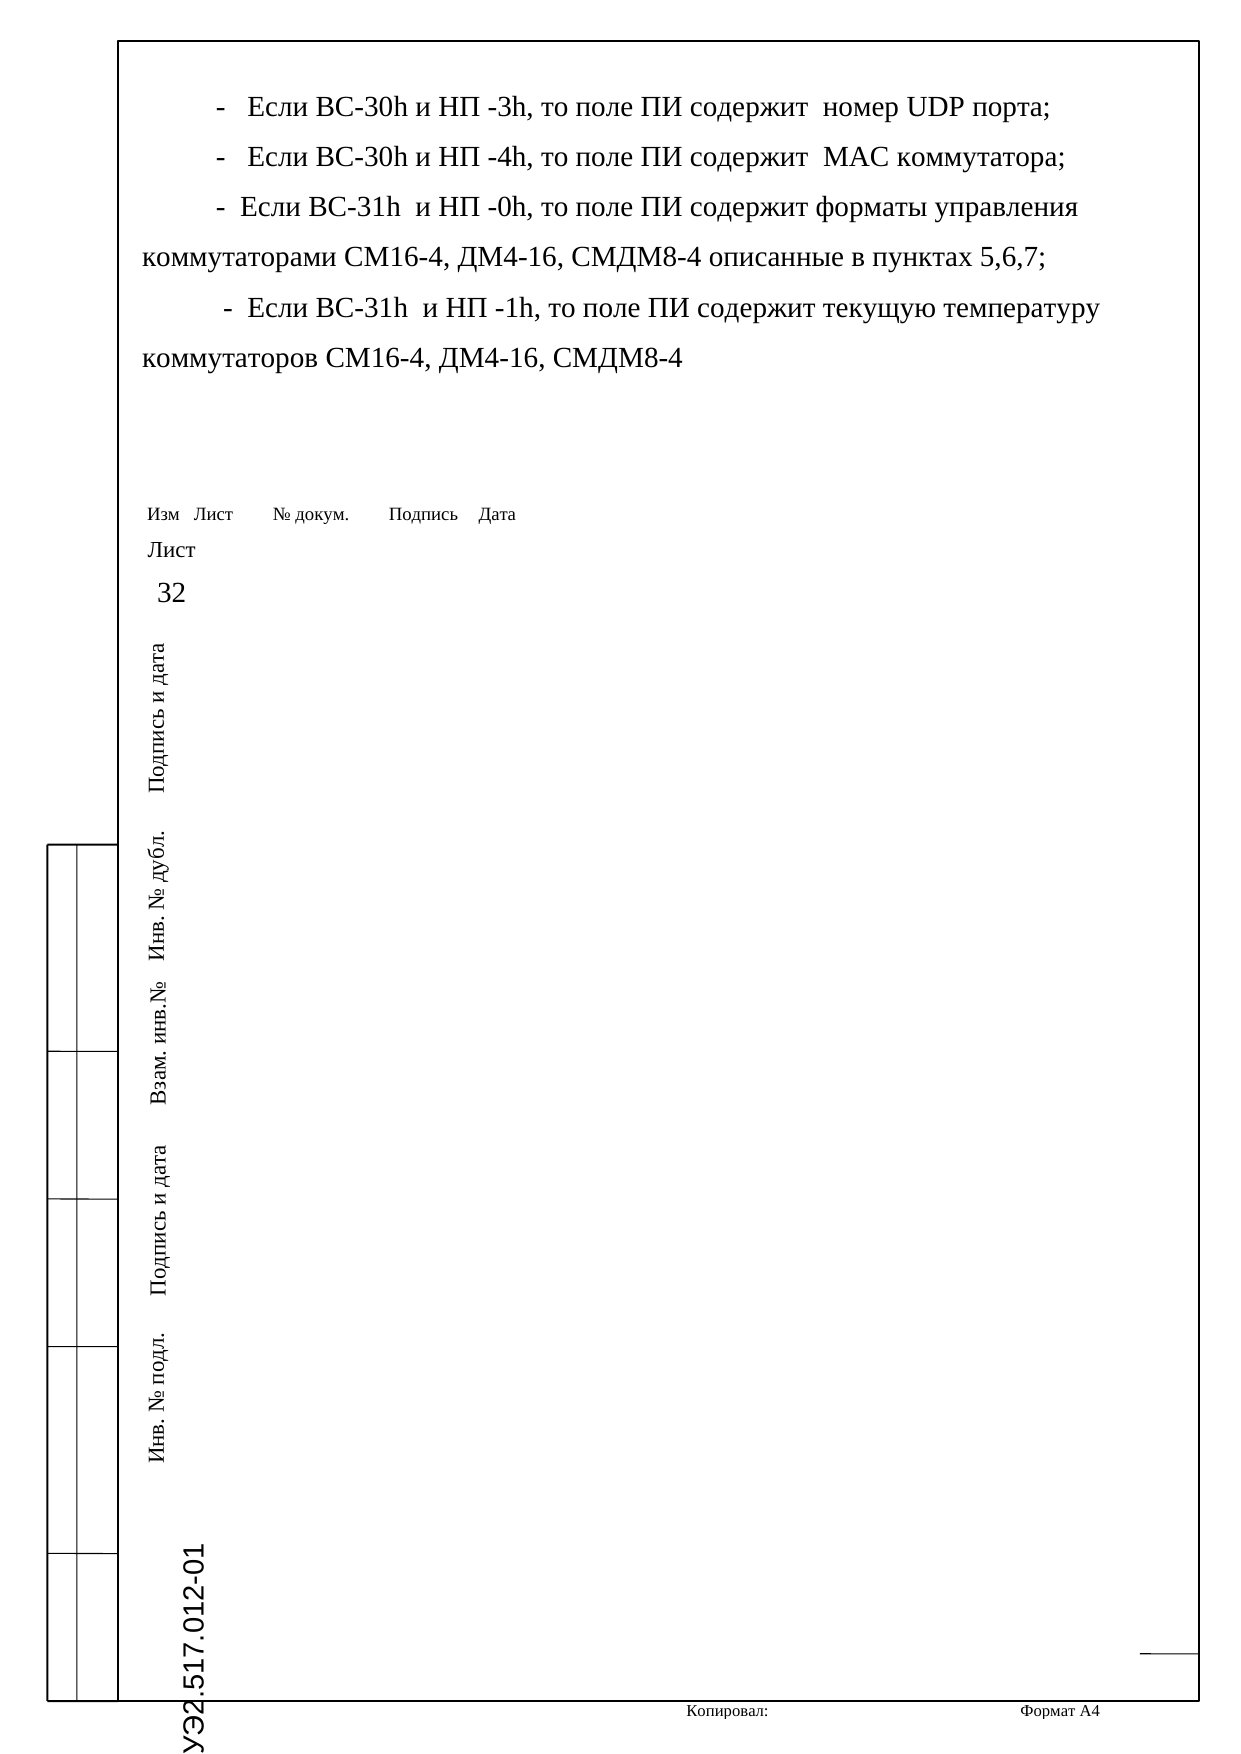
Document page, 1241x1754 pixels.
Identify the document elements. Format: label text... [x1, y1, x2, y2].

text - Если ВС-31h и НП -0h, то поле ПИ содержит форматы управления коммутаторами СМ16-4, ДМ4-16, СМДМ8-4 описанные в пунктах 5,6,7; [142, 189, 1181, 273]
text - Если ВС-30h и НП -4h, то поле ПИ содержит MAC коммутатора; [142, 139, 1181, 172]
text - Если ВС-31h и НП -1h, то поле ПИ содержит текущую температуру коммутаторов СМ16-4, ДМ4-16, СМДМ8-4 [142, 290, 1181, 374]
text - Если ВС-30h и НП -3h, то поле ПИ содержит номер UDP порта; [142, 89, 1181, 122]
